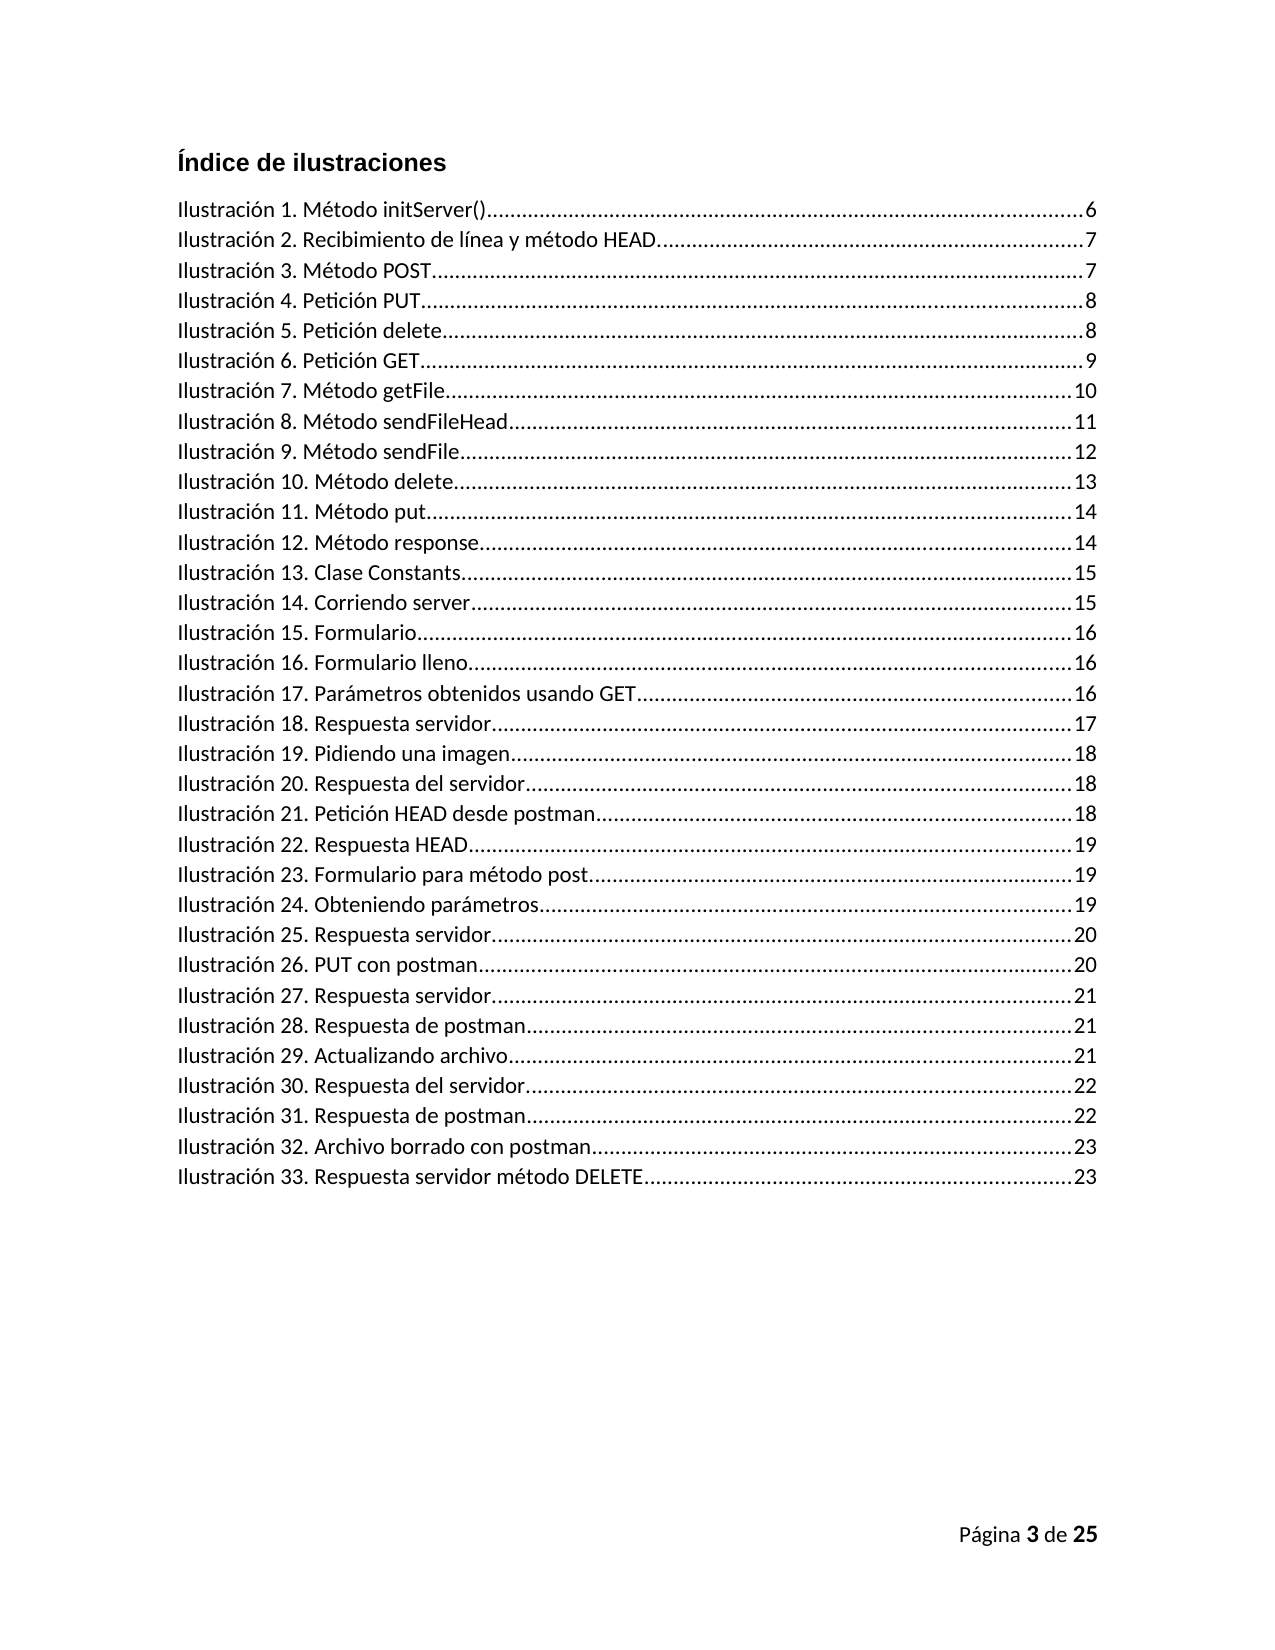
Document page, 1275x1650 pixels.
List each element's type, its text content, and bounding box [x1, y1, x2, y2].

text Ilustración 25. Respuesta servidor. 20 [177, 920, 1098, 948]
text Ilustración 26. PUT con postman 20 [177, 951, 1098, 978]
text Ilustración 20. Respuesta del servidor 18 [177, 769, 1098, 797]
text Ilustración 14. Corriendo server 15 [177, 588, 1098, 616]
text Ilustración 27. Respuesta servidor. 21 [177, 981, 1098, 1009]
text Ilustración 23. Formulario para método post. 19 [177, 860, 1098, 888]
text Ilustración 7. Método getFile 10 [177, 377, 1098, 404]
text Ilustración 28. Respuesta de postman 21 [177, 1011, 1098, 1039]
text Ilustración 21. Petición HEAD desde postman 18 [177, 799, 1098, 827]
text Ilustración 18. Respuesta servidor 17 [177, 709, 1098, 737]
text Ilustración 8. Método sendFileHead 11 [177, 407, 1098, 435]
text Ilustración 22. Respuesta HEAD 19 [177, 830, 1098, 858]
text Ilustración 6. Petición GET 9 [177, 346, 1098, 374]
text Ilustración 9. Método sendFile 12 [177, 437, 1098, 465]
text Ilustración 15. Formulario 16 [177, 618, 1098, 646]
text Ilustración 10. Método delete. 13 [177, 467, 1098, 495]
text Ilustración 5. Petición delete. 8 [177, 316, 1098, 344]
text Ilustración 13. Clase Constants. 15 [177, 558, 1098, 586]
text Ilustración 2. Recibimiento de línea y método HEAD. 7 [177, 226, 1098, 253]
text Ilustración 3. Método POST 7 [177, 256, 1098, 284]
text Ilustración 16. Formulario lleno. 16 [177, 648, 1098, 676]
text Ilustración 32. Archivo borrado con postman 23 [177, 1132, 1098, 1160]
text Ilustración 24. Obteniendo parámetros 19 [177, 890, 1098, 918]
text Ilustración 12. Método response. 14 [177, 528, 1098, 556]
text Ilustración 31. Respuesta de postman 22 [177, 1102, 1098, 1129]
text Ilustración 17. Parámetros obtenidos usando GET 16 [177, 679, 1098, 707]
text Ilustración 1. Método initServer() 6 [177, 195, 1098, 223]
text Ilustración 33. Respuesta servidor método DELETE 23 [177, 1162, 1098, 1190]
text Ilustración 11. Método put. 14 [177, 497, 1098, 525]
text Índice de ilustraciones [177, 148, 1098, 176]
text Ilustración 4. Petición PUT 8 [177, 286, 1098, 314]
text Ilustración 19. Pidiendo una imagen 18 [177, 739, 1098, 767]
text Ilustración 29. Actualizando archivo 21 [177, 1041, 1098, 1069]
text Ilustración 30. Respuesta del servidor. 22 [177, 1071, 1098, 1099]
